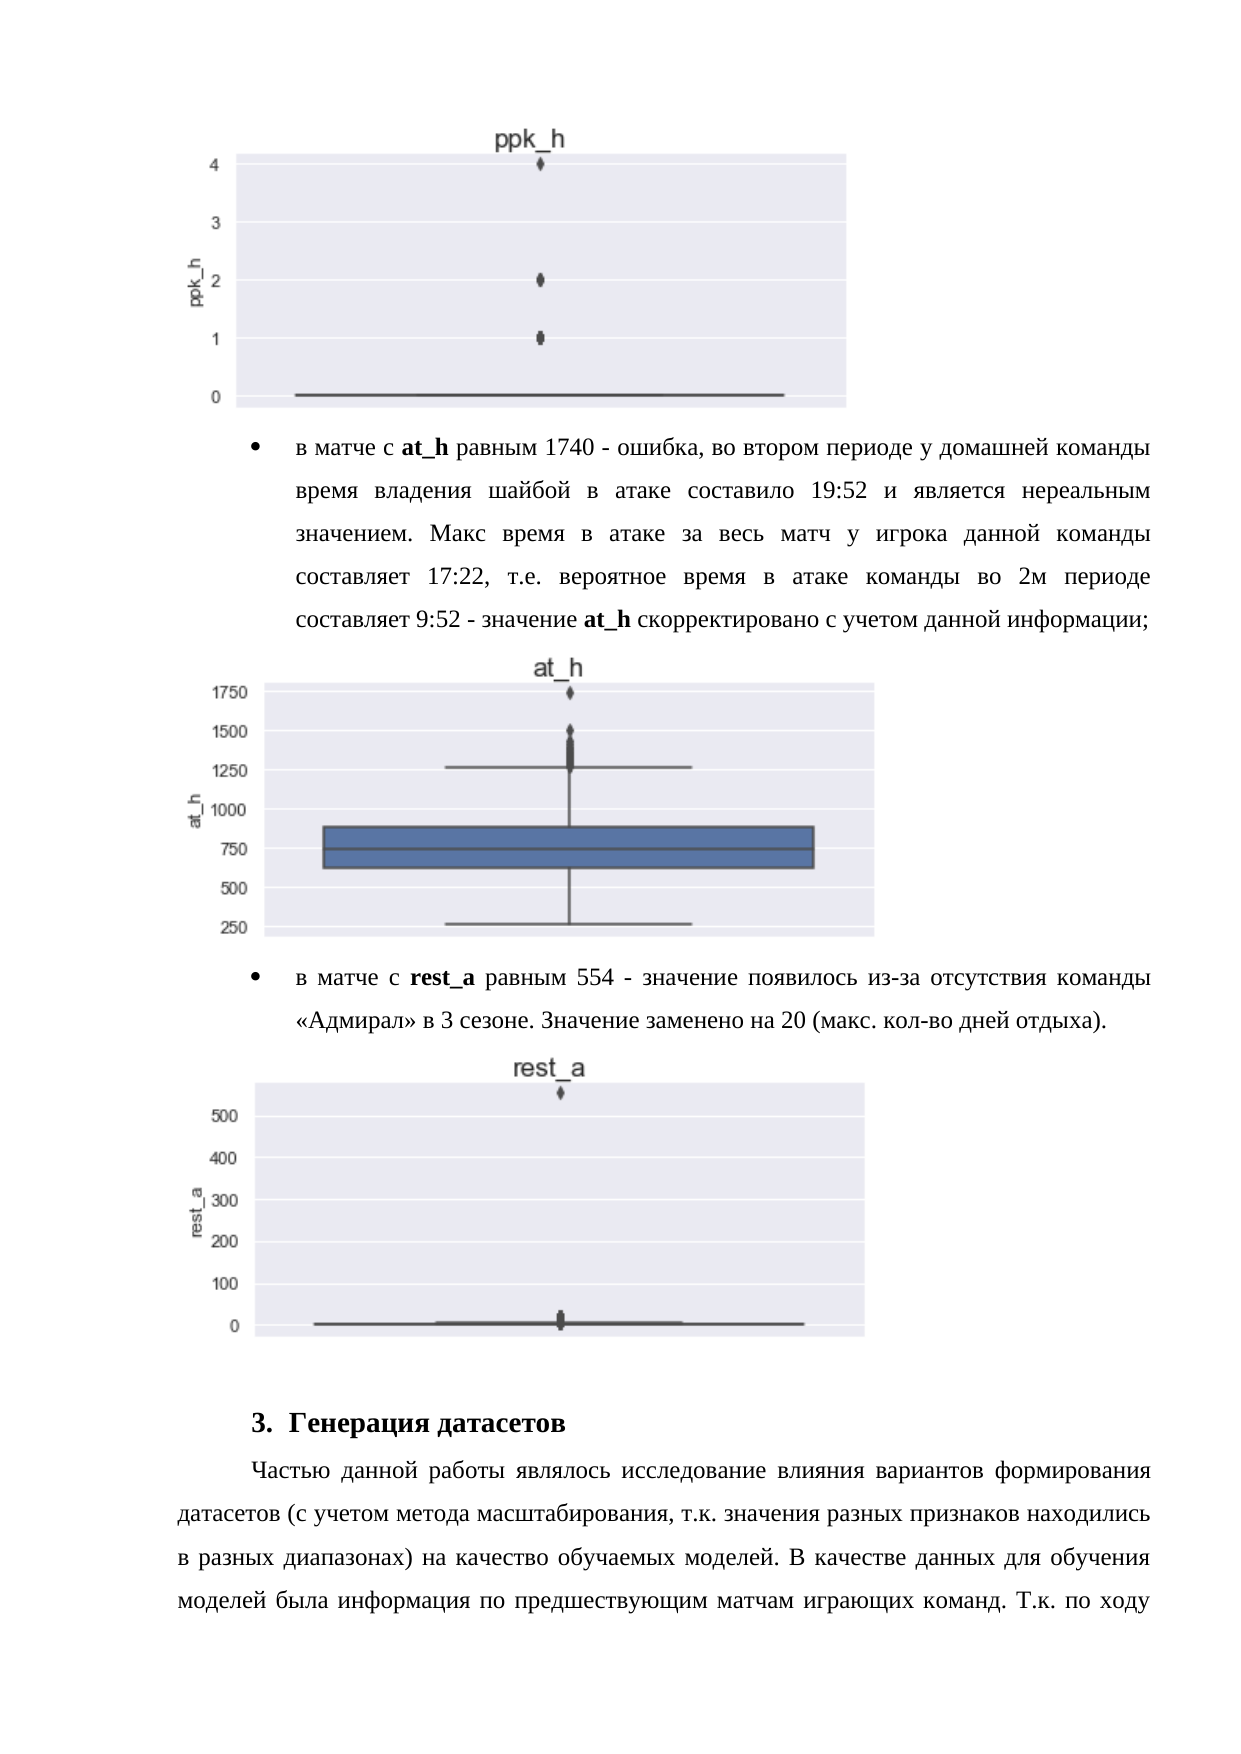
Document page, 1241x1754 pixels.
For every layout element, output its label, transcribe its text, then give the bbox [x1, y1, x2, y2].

list в матче с at_h равным 1740 - ошибка, во втором периоде у домашней команды время владения шайбой в атаке составило 19:52 и является нереальным значением. Макс время в атаке за весь матч у игрока данной команды составляет 17:22, т.е. вероятное время в атаке команды во 2м периоде составляет 9:52 - значение at_h скорректировано с учетом данной информации; [251, 432, 1152, 633]
list в матче с rest_a равным 554 - значение появилось из-за отсутствия команды «Адмирал» в 3 сезоне. Значение заменено на 20 (макс. кол-во дней отдыха). [251, 962, 1152, 1033]
picture [177, 647, 884, 948]
list Генерация датасетов [251, 1405, 1152, 1438]
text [177, 1455, 1152, 1613]
picture [177, 118, 856, 419]
picture [177, 1047, 876, 1348]
